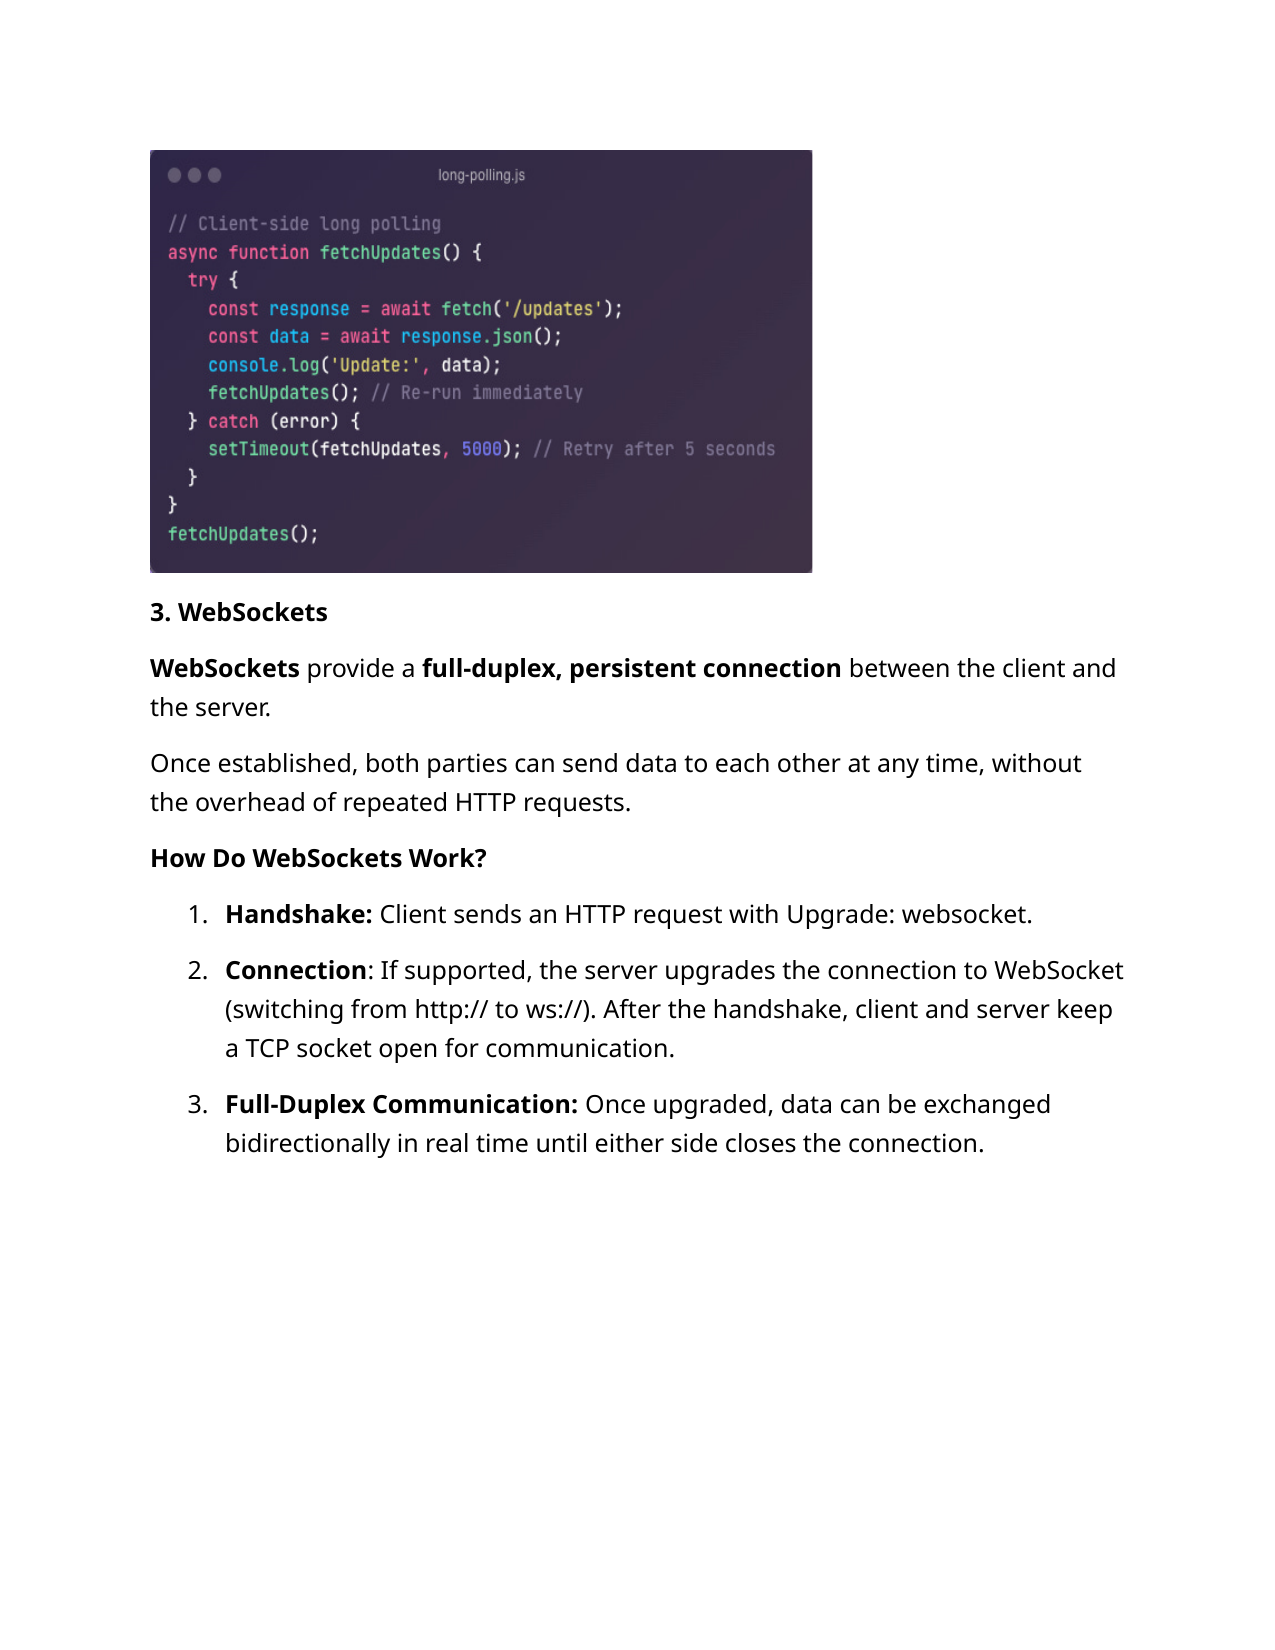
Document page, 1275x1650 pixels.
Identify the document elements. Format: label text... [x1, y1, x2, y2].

text WebSockets provide a full-duplex, persistent connection between the client and the server. [150, 651, 1125, 724]
text Once established, both parties can send data to each other at any time, without the overhead of repeated HTTP requests. [150, 746, 1125, 819]
text How Do WebSockets Work? [150, 841, 1125, 875]
picture [150, 150, 813, 573]
list Connection: If supported, the server upgrades the connection to WebSocket (switching from http:// to ws://). After the handshake, client and server keep a TCP socket open for communication. [187, 952, 1125, 1065]
text 3. WebSockets [150, 595, 1125, 629]
list Handshake: Client sends an HTTP request with Upgrade: websocket. [187, 896, 1125, 931]
list Full-Duplex Communication: Once upgraded, data can be exchanged bidirectionally in real time until either side closes the connection. [187, 1086, 1125, 1160]
